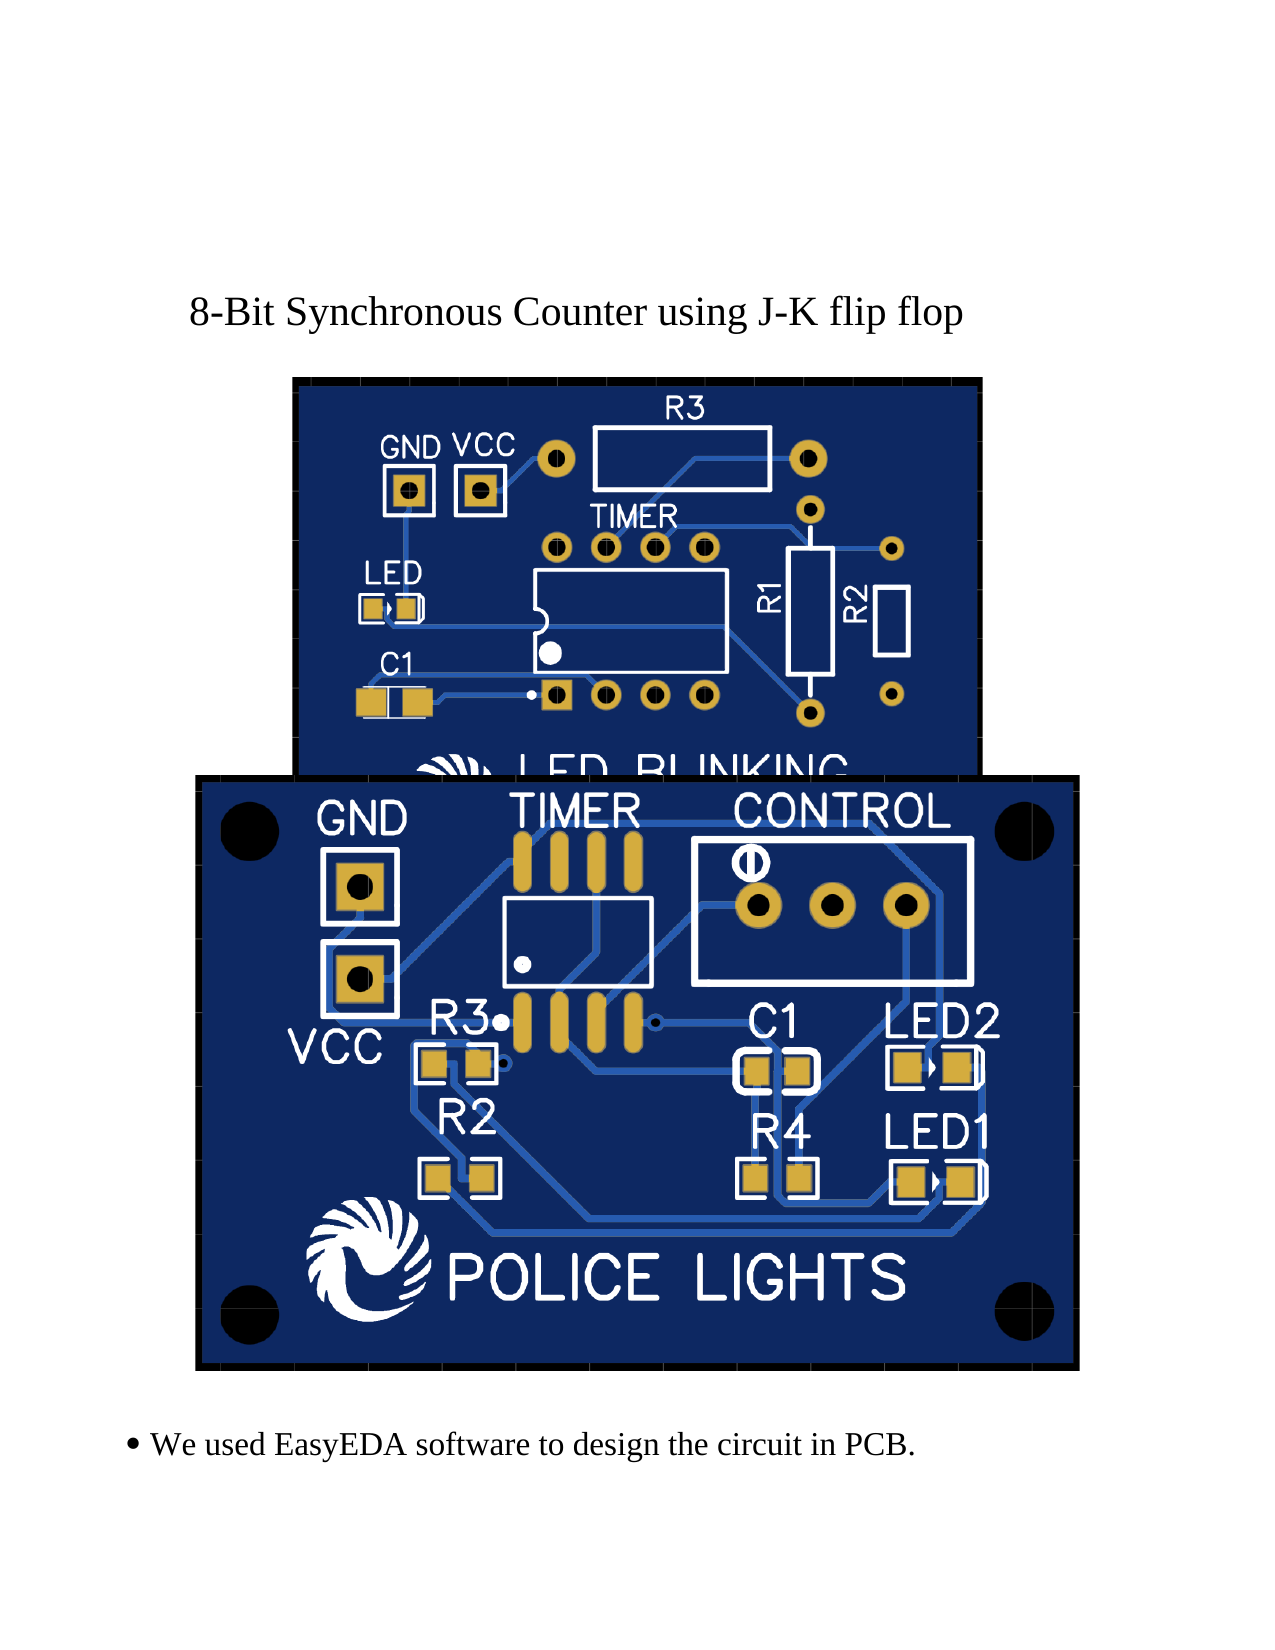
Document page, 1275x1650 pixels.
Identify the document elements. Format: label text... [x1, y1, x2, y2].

picture [195, 377, 1080, 1371]
text 8-Bit Synchronous Counter using J-K flip flop [106, 287, 1237, 334]
list We used EasyEDA software to design the circuit in PCB. [127, 1424, 1237, 1462]
